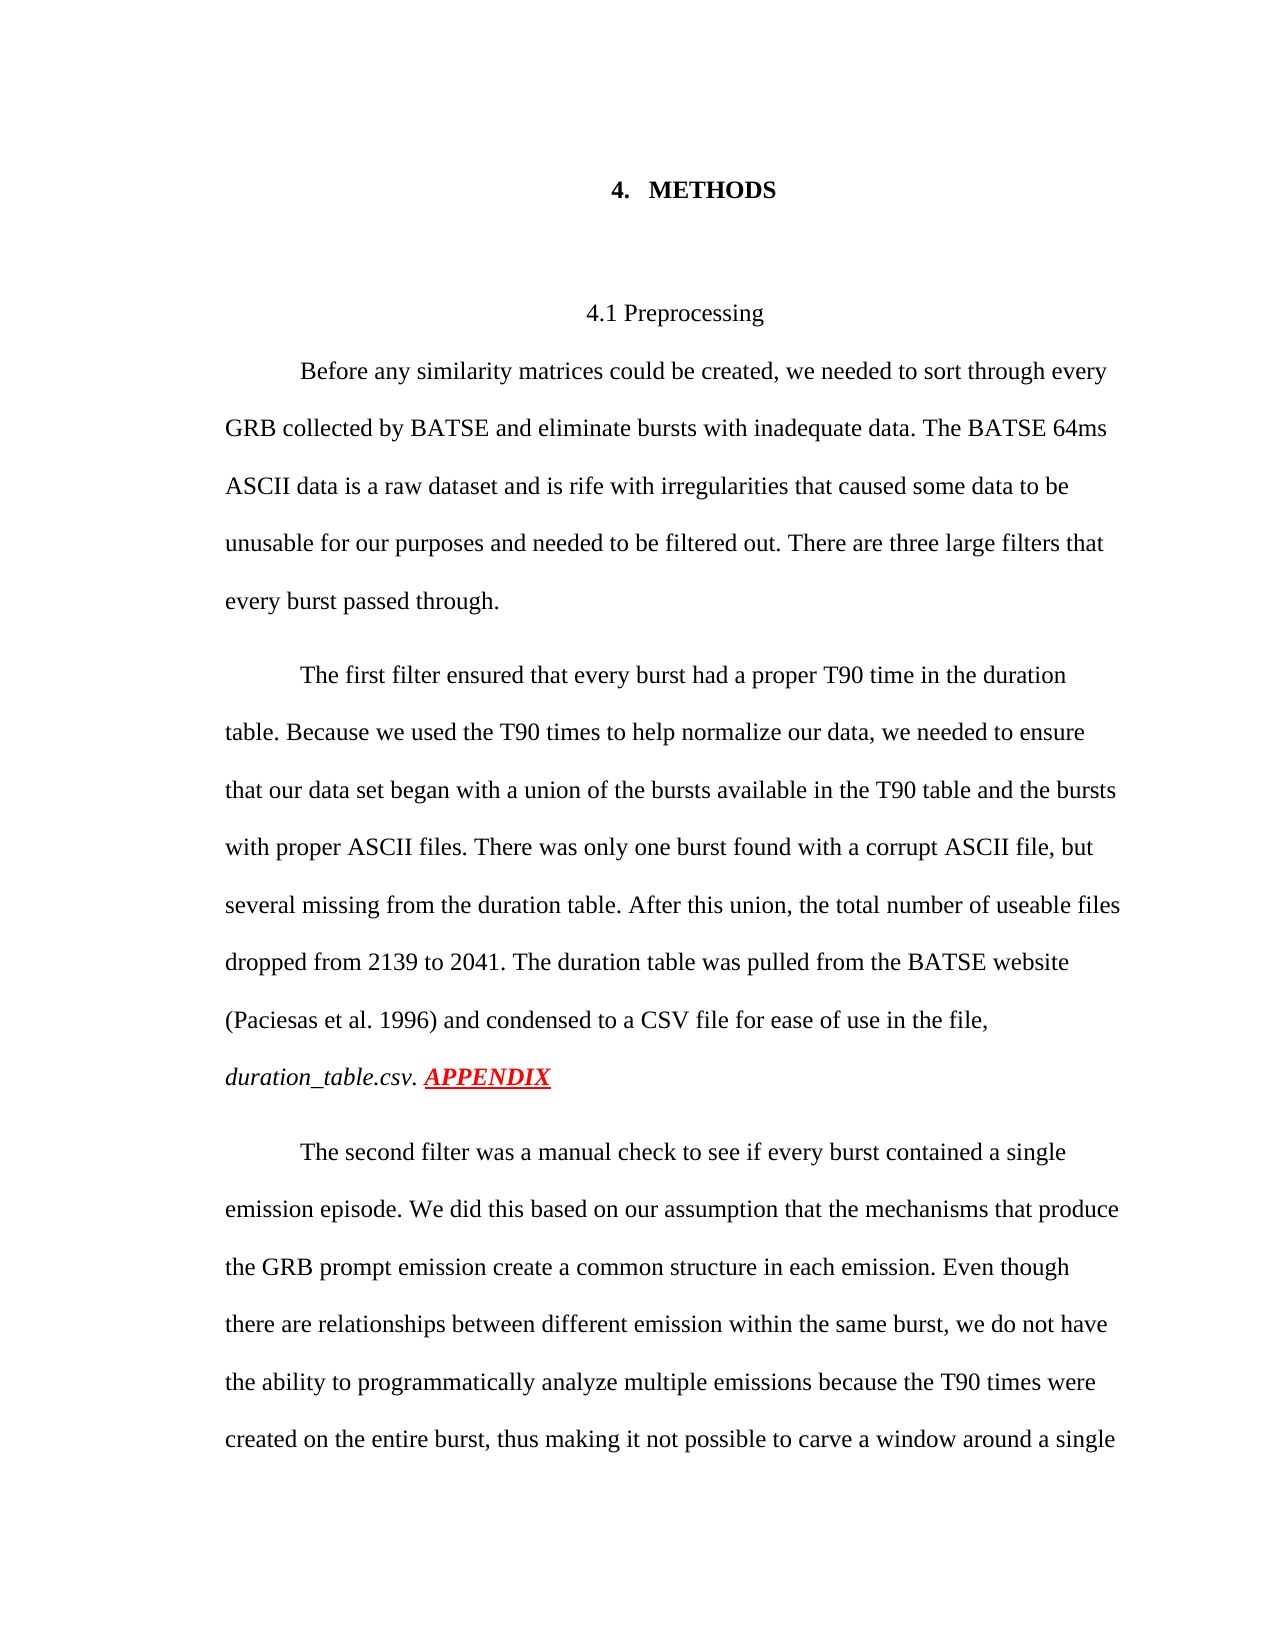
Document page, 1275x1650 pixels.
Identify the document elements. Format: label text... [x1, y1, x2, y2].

subtitle 4.1 Preprocessing [225, 298, 1125, 327]
text The first filter ensured that every burst had a proper T90 time in the duration table. Because we used the T90 times to help normalize our data, we needed to ensure that our data set began with a union of the bursts available in the T90 table and the bursts with proper ASCII files. There was only one burst found with a corrupt ASCII file, but several missing from the duration table. After this union, the total number of useable files dropped from 2139 to 2041. The duration table was pulled from the BATSE website (Paciesas et al. 1996) and condensed to a CSV file for ease of use in the file, duration_table.csv. APPENDIX [225, 660, 1125, 1091]
subtitle METHODS [262, 175, 1125, 204]
text Before any similarity matrices could be created, we needed to sort through every GRB collected by BATSE and eliminate bursts with inadequate data. The BATSE 64ms ASCII data is a raw dataset and is rife with irregularities that caused some data to be unusable for our purposes and needed to be filtered out. There are three large filters that every burst passed through. [225, 356, 1125, 614]
